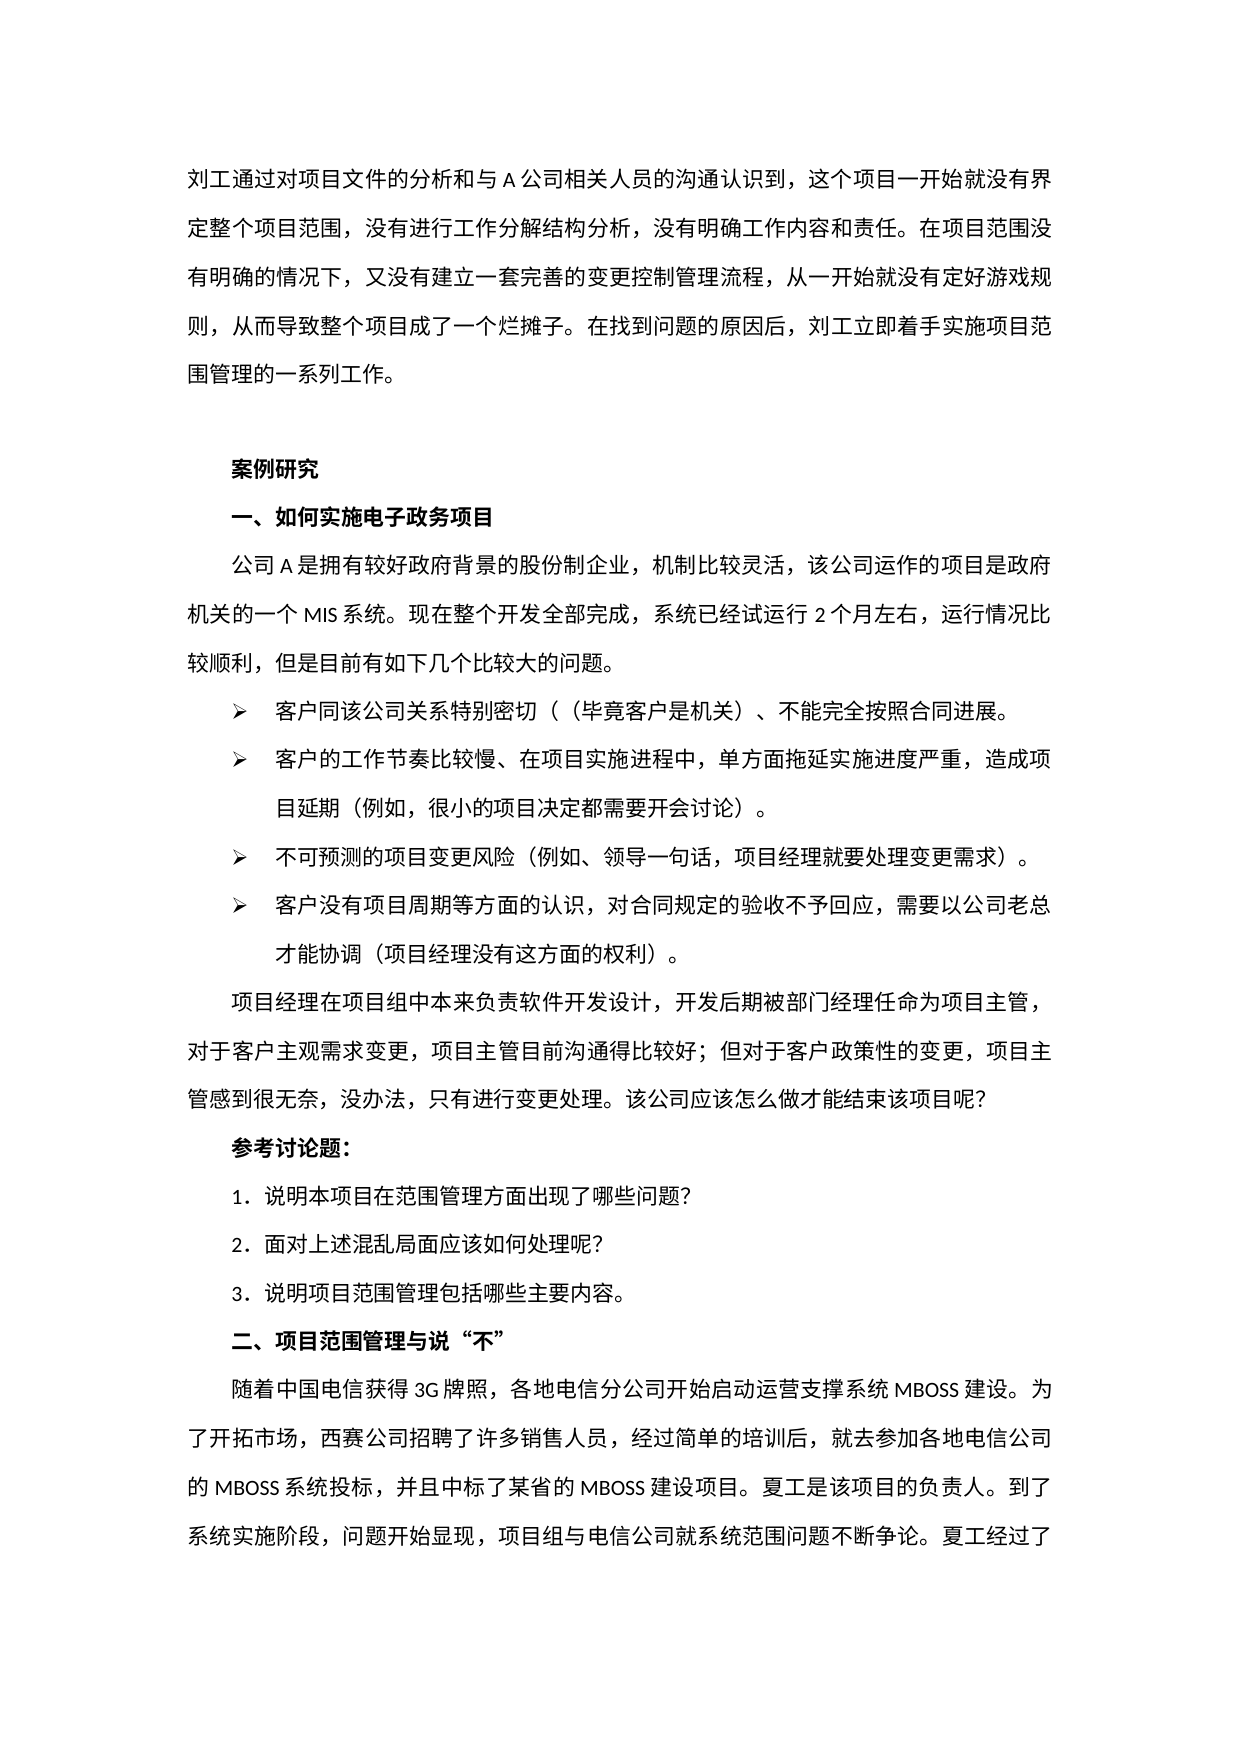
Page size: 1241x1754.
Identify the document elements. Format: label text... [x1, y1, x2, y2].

text 参考讨论题： [187, 1130, 1053, 1163]
list 不可预测的项目变更风险（例如、领导一句话，项目经理就要处理变更需求）。 [231, 839, 1053, 872]
list 客户同该公司关系特别密切（（毕竟客户是机关）、不能完全按照合同进展。 [231, 694, 1053, 726]
text 1．说明本项目在范围管理方面出现了哪些问题？ [187, 1179, 1053, 1211]
text 3．说明项目范围管理包括哪些主要内容。 [187, 1275, 1053, 1308]
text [187, 162, 1053, 389]
text 公司A是拥有较好政府背景的股份制企业，机制比较灵活，该公司运作的项目是政府机关的一个MIS系统。现在整个开发全部完成，系统已经试运行2个月左右，运行情况比较顺利，但是目前有如下几个比较大的问题。 [187, 548, 1053, 678]
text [187, 1372, 1053, 1551]
text 项目经理在项目组中本来负责软件开发设计，开发后期被部门经理任命为项目主管，对于客户主观需求变更，项目主管目前沟通得比较好；但对于客户政策性的变更，项目主管感到很无奈，没办法，只有进行变更处理。该公司应该怎么做才能结束该项目呢？ [187, 984, 1053, 1114]
text 二、项目范围管理与说“不” [187, 1324, 1053, 1356]
text 2．面对上述混乱局面应该如何处理呢？ [187, 1227, 1053, 1259]
list 客户的工作节奏比较慢、在项目实施进程中，单方面拖延实施进度严重，造成项目延期（例如，很小的项目决定都需要开会讨论）。 [231, 742, 1053, 823]
text 一、如何实施电子政务项目 [187, 499, 1053, 532]
text 案例研究 [187, 451, 1053, 484]
list 客户没有项目周期等方面的认识，对合同规定的验收不予回应，需要以公司老总才能协调（项目经理没有这方面的权利）。 [231, 887, 1053, 969]
